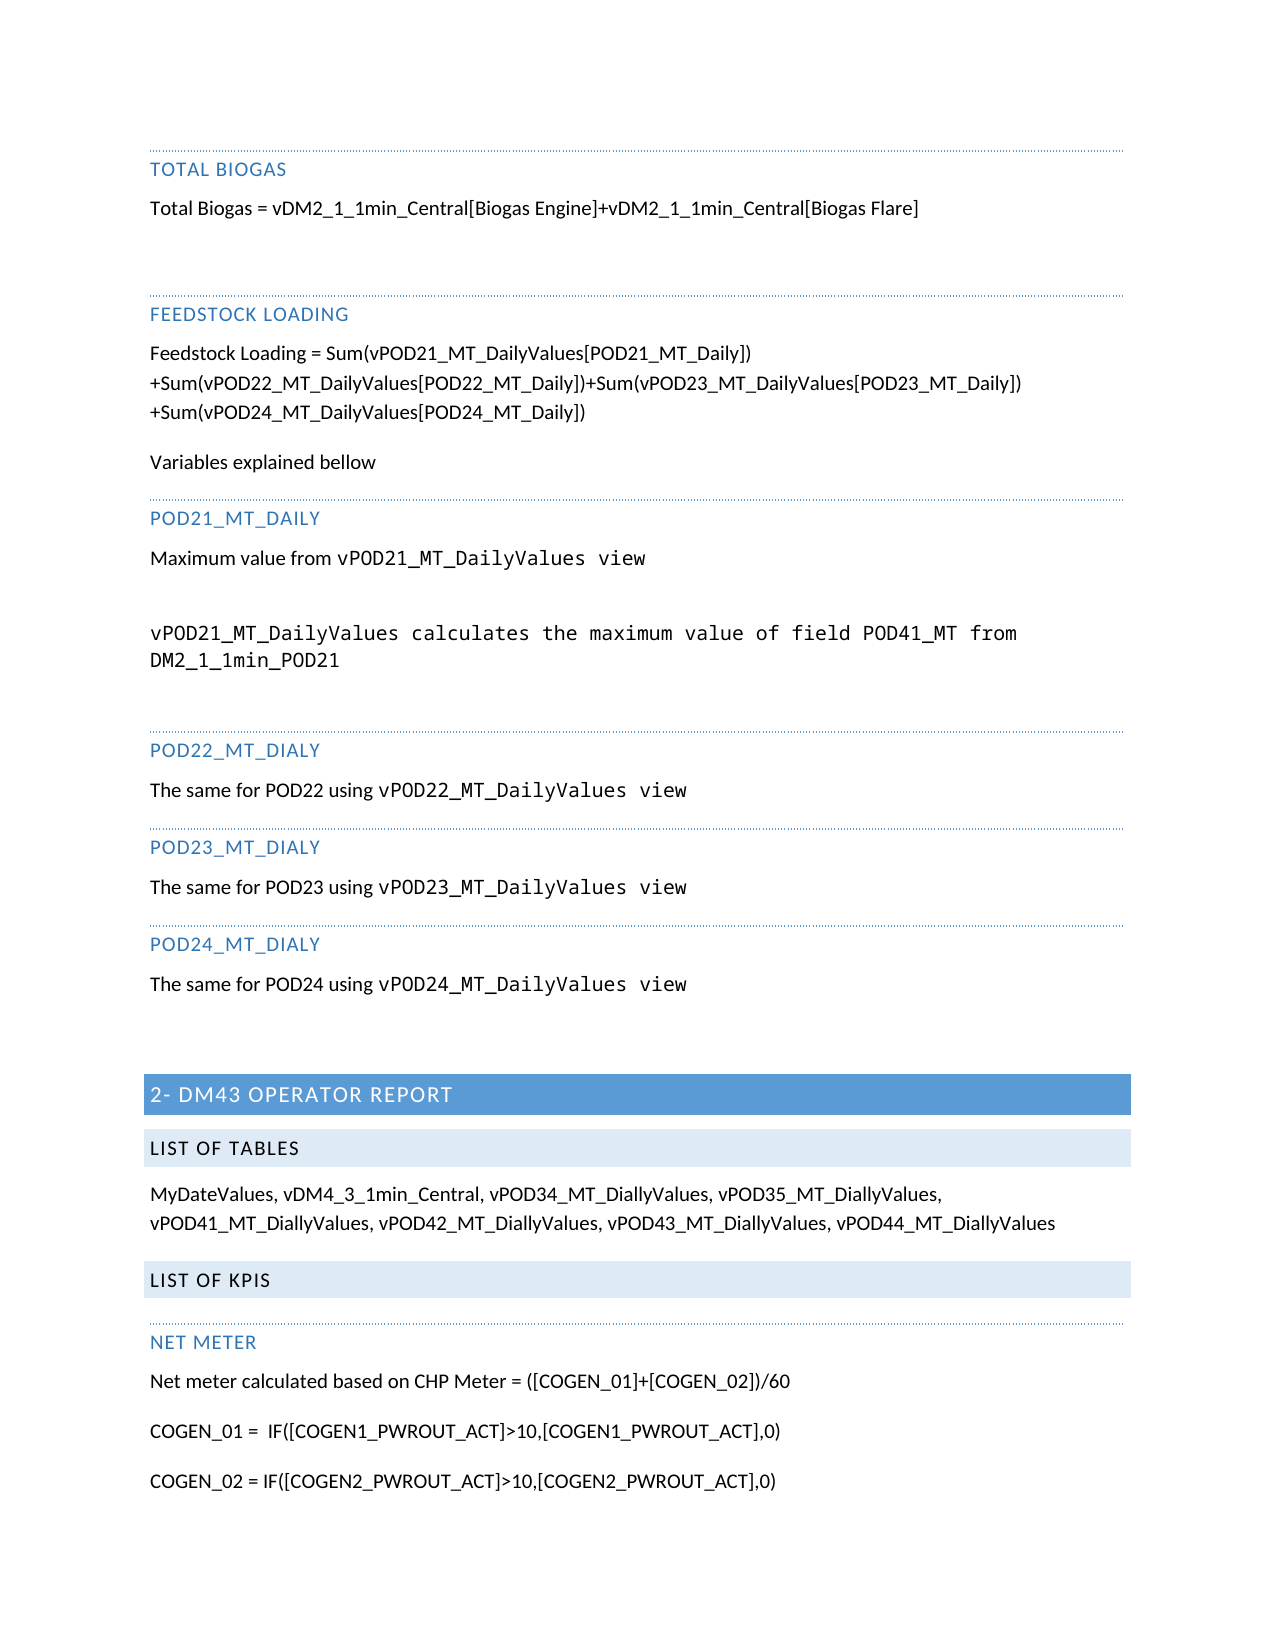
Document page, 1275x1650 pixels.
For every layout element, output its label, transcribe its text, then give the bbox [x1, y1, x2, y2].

text COGEN_01 = IF([COGEN1_PWROUT_ACT]>10,[COGEN1_PWROUT_ACT],0) [150, 1418, 1125, 1444]
text COGEN_02 = IF([COGEN2_PWROUT_ACT]>10,[COGEN2_PWROUT_ACT],0) [150, 1468, 1125, 1494]
text The same for POD24 using vPOD24_MT_DailyValues view [150, 971, 1125, 998]
subtitle List of KPIs [150, 1267, 1125, 1292]
text Total Biogas = vDM2_1_1min_Central[Biogas Engine]+vDM2_1_1min_Central[Biogas Flare] [150, 195, 1125, 221]
subtitle List of Tables [150, 1136, 1125, 1161]
subtitle POD24_MT_Dialy [150, 925, 1125, 957]
text Variables explained bellow [150, 449, 1125, 474]
subtitle 2- DM43 Operator Report [150, 1081, 1125, 1108]
text Feedstock Loading = Sum(vPOD21_MT_DailyValues[POD21_MT_Daily])+Sum(vPOD22_MT_DailyValues[POD22_MT_Daily])+Sum(vPOD23_MT_DailyValues[POD23_MT_Daily])+Sum(vPOD24_MT_DailyValues[POD24_MT_Daily]) [150, 341, 1125, 424]
text vPOD21_MT_DailyValues calculates the maximum value of field POD41_MT from DM2_1_1min_POD21 [150, 619, 1125, 673]
text MyDateValues, vDM4_3_1min_Central, vPOD34_MT_DiallyValues, vPOD35_MT_DiallyValues, vPOD41_MT_DiallyValues, vPOD42_MT_DiallyValues, vPOD43_MT_DiallyValues, vPOD44_MT_DiallyValues [150, 1181, 1125, 1236]
text The same for POD22 using vPOD22_MT_DailyValues view [150, 777, 1125, 803]
text Net meter calculated based on CHP Meter = ([COGEN_01]+[COGEN_02])/60 [150, 1368, 1125, 1394]
text The same for POD23 using vPOD23_MT_DailyValues view [150, 874, 1125, 901]
subtitle POD21_MT_Daily [150, 499, 1125, 530]
subtitle Net Meter [150, 1323, 1125, 1354]
subtitle Total Biogas [150, 150, 1125, 181]
text Maximum value from vPOD21_MT_DailyValues view [150, 544, 1125, 571]
subtitle FeedStock Loading [150, 295, 1125, 326]
subtitle POD22_MT_Dialy [150, 731, 1125, 762]
subtitle POD23_MT_Dialy [150, 828, 1125, 859]
